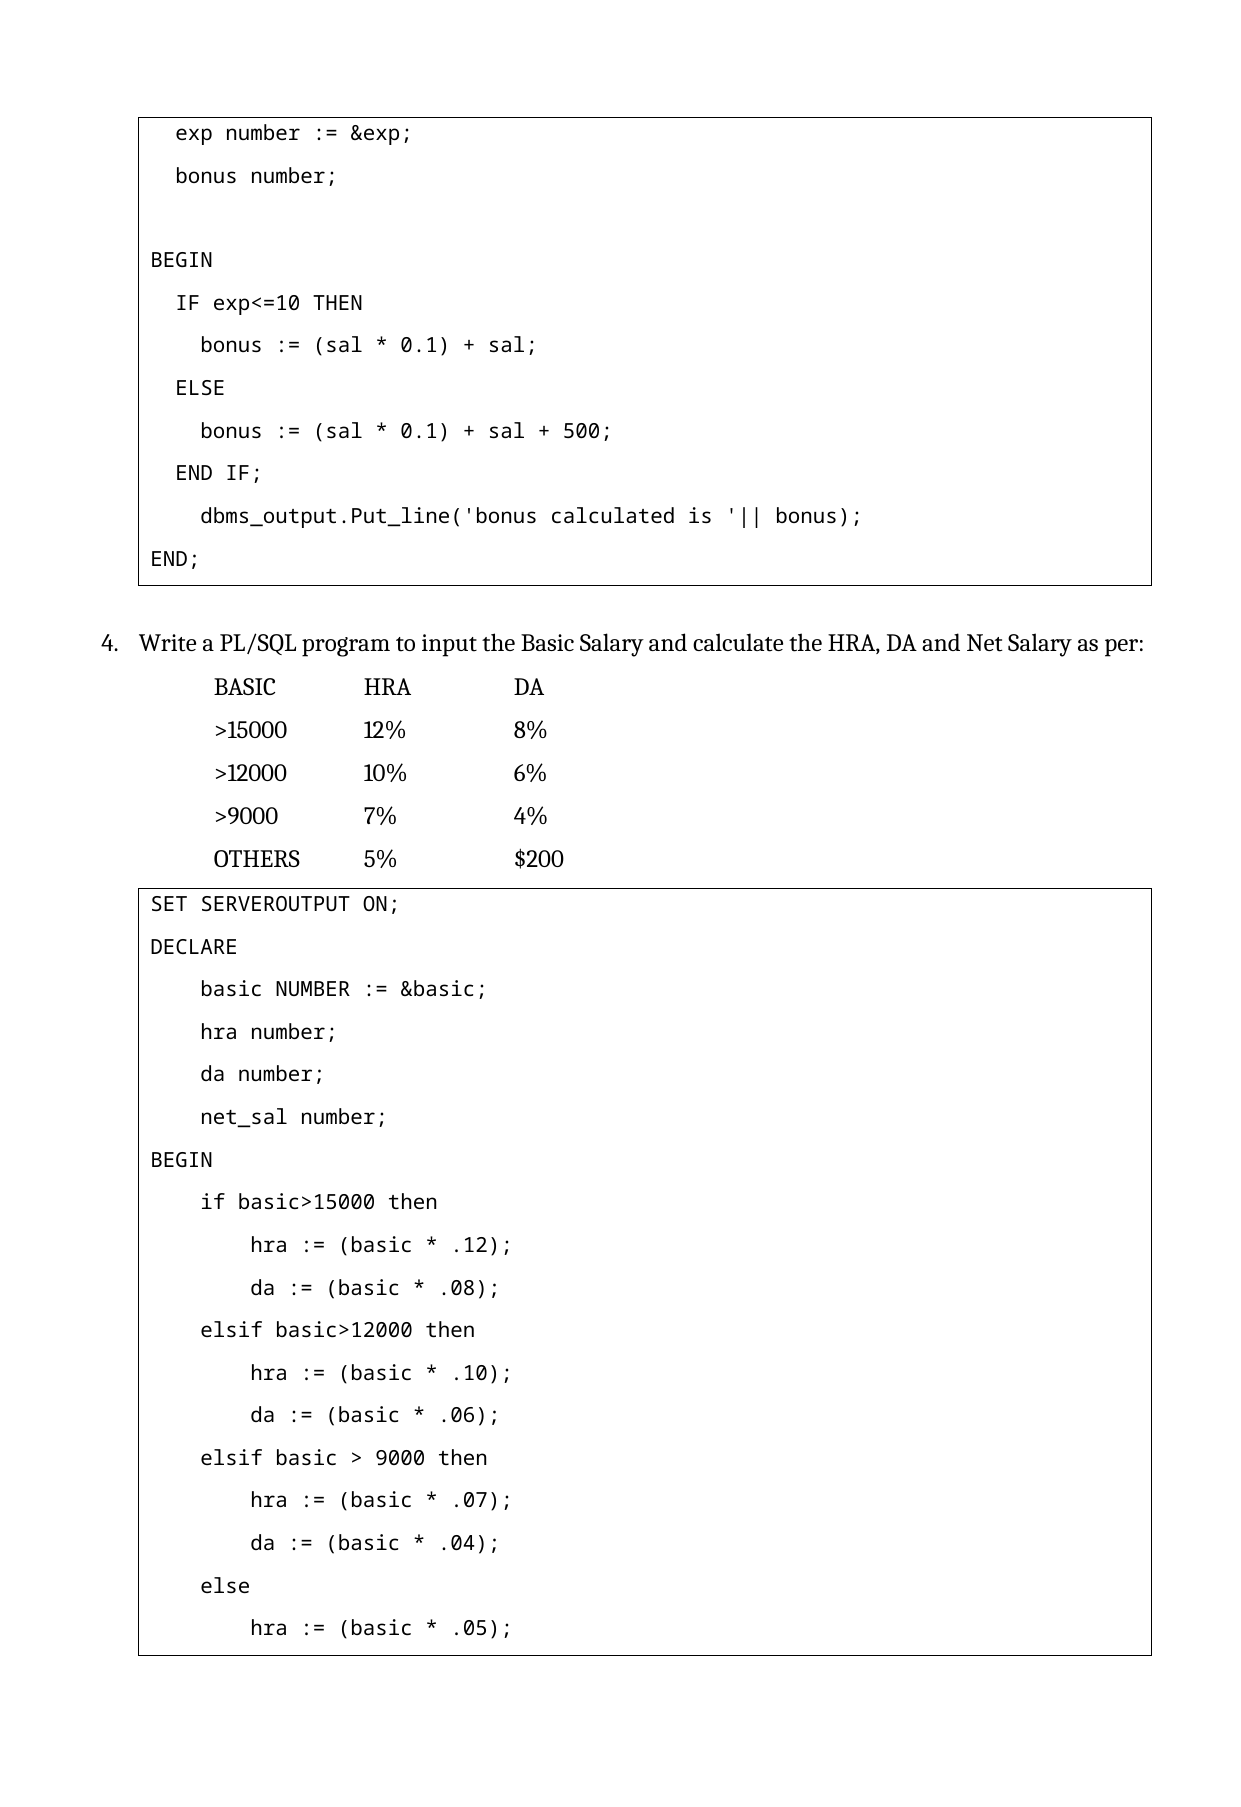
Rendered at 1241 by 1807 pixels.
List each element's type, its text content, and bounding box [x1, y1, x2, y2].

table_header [139, 889, 1151, 1655]
text >9000 7% 4% [138, 802, 1151, 831]
text >15000 12% 8% [138, 716, 1151, 744]
list Write a PL/SQL program to input the Basic Salary and calculate the HRA, DA and Net Salary as per: [101, 629, 1151, 658]
text OTHERS 5% $200 [138, 845, 1151, 874]
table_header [139, 118, 1151, 585]
text BASIC HRA DA [138, 672, 1151, 701]
text >12000 10% 6% [138, 759, 1151, 787]
